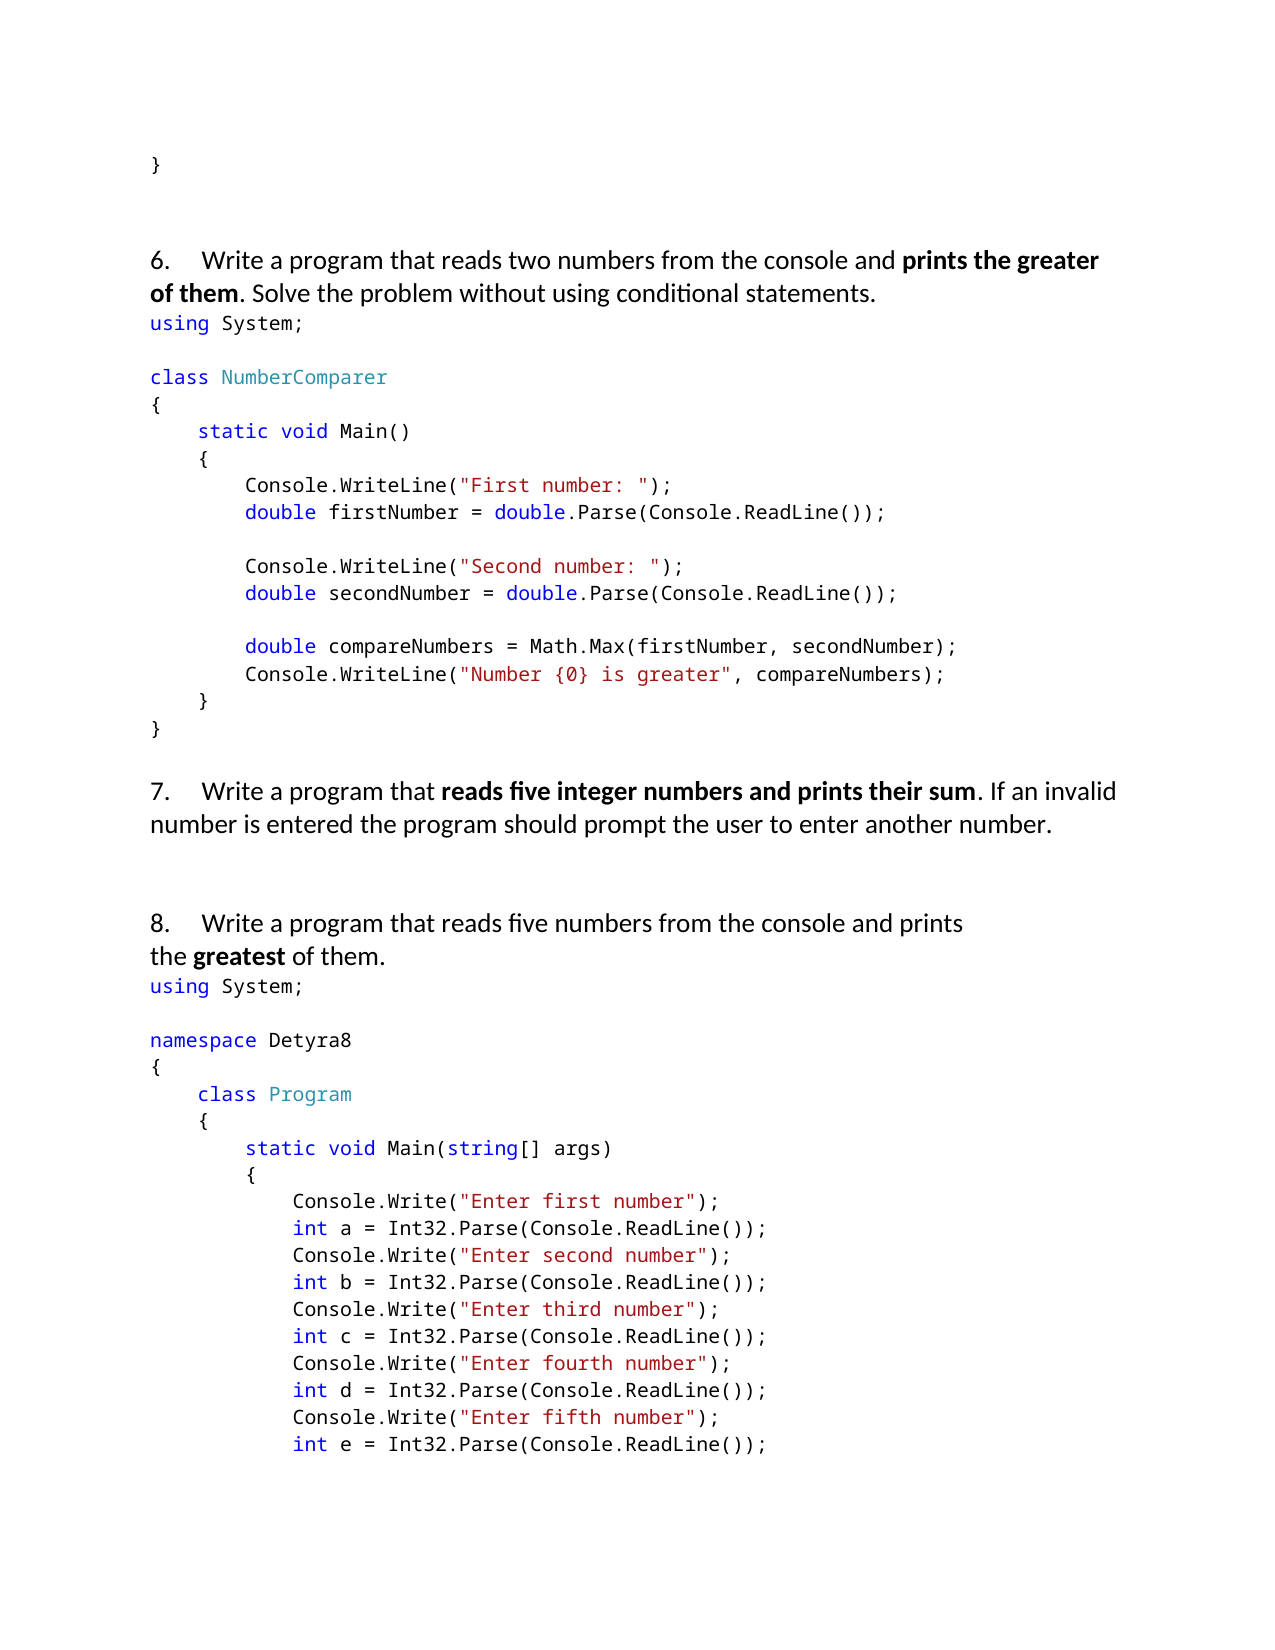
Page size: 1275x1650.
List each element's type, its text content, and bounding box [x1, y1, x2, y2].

text { [150, 1053, 1125, 1080]
text } [150, 150, 1125, 177]
text } [150, 687, 1125, 714]
text class Program [150, 1080, 1125, 1107]
text 8. Write a program that reads five numbers from the console and prints the greatest of them. [150, 906, 1125, 972]
text Console.Write("Enter fourth number"); [150, 1349, 1125, 1377]
text static void Main(string[] args) [150, 1134, 1125, 1161]
text namespace Detyra8 [150, 1026, 1125, 1053]
text double secondNumber = double.Parse(Console.ReadLine()); [150, 579, 1125, 606]
text int a = Int32.Parse(Console.ReadLine()); [150, 1215, 1125, 1242]
text { [150, 390, 1125, 417]
text int e = Int32.Parse(Console.ReadLine()); [150, 1431, 1125, 1457]
text static void Main() [150, 417, 1125, 444]
text Console.WriteLine("Number {0} is greater", compareNumbers); [150, 660, 1125, 687]
text int d = Int32.Parse(Console.ReadLine()); [150, 1377, 1125, 1403]
text int c = Int32.Parse(Console.ReadLine()); [150, 1323, 1125, 1349]
text int b = Int32.Parse(Console.ReadLine()); [150, 1269, 1125, 1296]
text double firstNumber = double.Parse(Console.ReadLine()); [150, 498, 1125, 525]
text 7. Write a program that reads five integer numbers and prints their sum. If an invalid number is entered the program should prompt the user to enter another number. [150, 774, 1125, 840]
text using System; [150, 972, 1125, 999]
text Console.WriteLine("Second number: "); [150, 552, 1125, 579]
text } [150, 714, 1125, 741]
text { [150, 1161, 1125, 1188]
text Console.WriteLine("First number: "); [150, 471, 1125, 498]
text class NumberComparer [150, 363, 1125, 390]
text Console.Write("Enter second number"); [150, 1242, 1125, 1269]
text Console.Write("Enter first number"); [150, 1188, 1125, 1215]
text using System; [150, 309, 1125, 336]
text double compareNumbers = Math.Max(firstNumber, secondNumber); [150, 633, 1125, 660]
text { [150, 1107, 1125, 1134]
text Console.Write("Enter third number"); [150, 1296, 1125, 1323]
text { [150, 444, 1125, 471]
text Console.Write("Enter fifth number"); [150, 1403, 1125, 1431]
